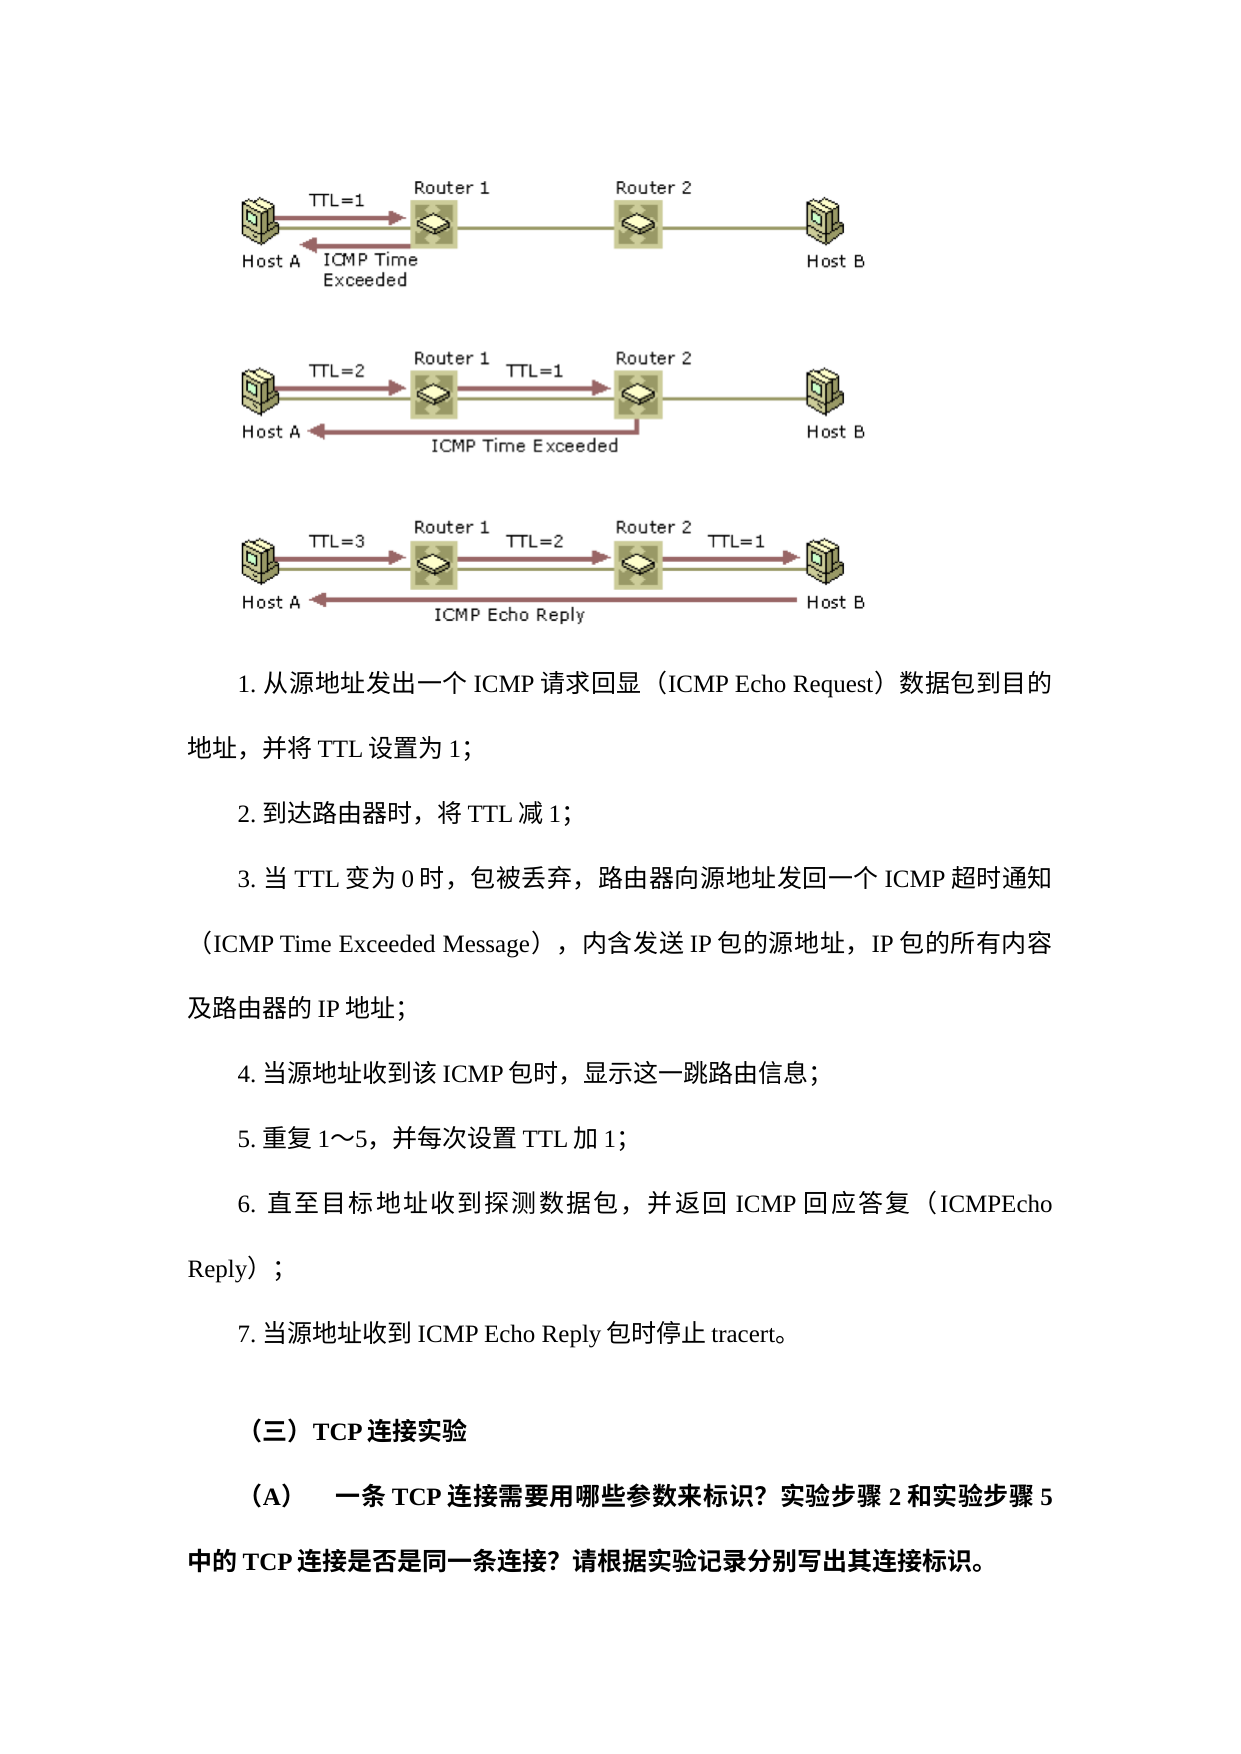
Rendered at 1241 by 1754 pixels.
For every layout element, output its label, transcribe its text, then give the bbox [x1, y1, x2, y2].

text 7. 当源地址收到ICMP Echo Reply包时停止tracert。 [187, 1299, 1053, 1364]
text 3. 当TTL变为0时，包被丢弃，路由器向源地址发回一个ICMP超时通知（ICMP Time Exceeded Message），内含发送IP包的源地址，IP包的所有内容及路由器的IP地址； [187, 844, 1053, 1039]
text 5. 重复1～5，并每次设置TTL加1； [187, 1104, 1053, 1169]
text 2. 到达路由器时，将TTL减1； [187, 779, 1053, 844]
text 1. 从源地址发出一个ICMP请求回显（ICMP Echo Request）数据包到目的地址，并将TTL设置为1； [187, 649, 1053, 779]
picture [237, 162, 869, 635]
text 6. 直至目标地址收到探测数据包，并返回ICMP回应答复（ICMPEcho Reply）； [187, 1169, 1053, 1299]
text 4. 当源地址收到该ICMP包时，显示这一跳路由信息； [187, 1039, 1053, 1104]
list 一条TCP连接需要用哪些参数来标识？实验步骤2和实验步骤5中的TCP连接是否是同一条连接？请根据实验记录分别写出其连接标识。 [187, 1462, 1053, 1592]
text （三）TCP连接实验 [187, 1397, 1053, 1462]
